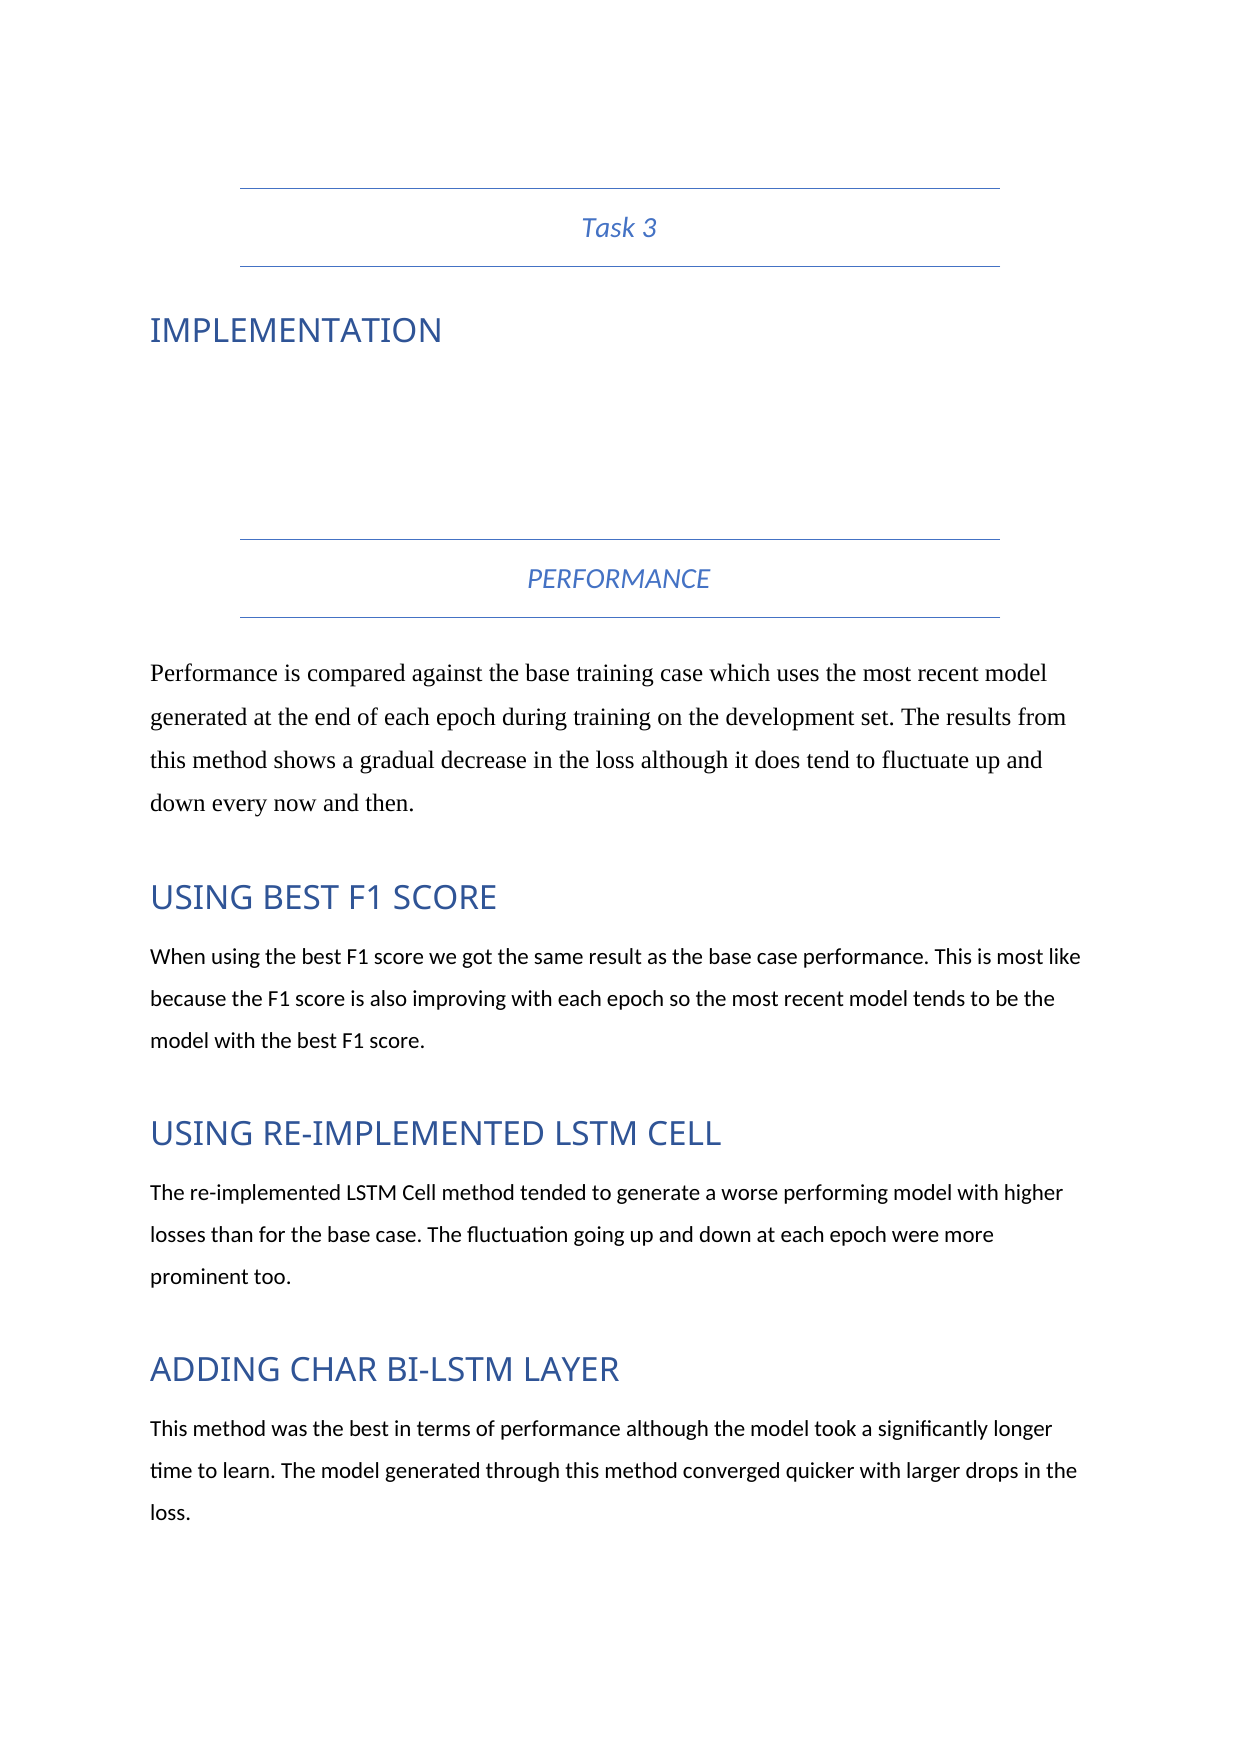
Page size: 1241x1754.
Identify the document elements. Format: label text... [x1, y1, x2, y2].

subtitle USING RE-IMPLEMENTED LSTM CELL [150, 1110, 1090, 1156]
text Task 3 [240, 189, 1000, 266]
text PERFORMANCE [240, 540, 1000, 617]
text When using the best F1 score we got the same result as the base case performance. This is most like because the F1 score is also improving with each epoch so the most recent model tends to be the model with the best F1 score. [150, 942, 1090, 1054]
text Performance is compared against the base training case which uses the most recent model generated at the end of each epoch during training on the development set. The results from this method shows a gradual decrease in the loss although it does tend to fluctuate up and down every now and then. [150, 658, 1090, 817]
subtitle IMPLEMENTATION [150, 307, 1090, 353]
text This method was the best in terms of performance although the model took a significantly longer time to learn. The model generated through this method converged quicker with larger drops in the loss. [150, 1414, 1090, 1526]
text The re-implemented LSTM Cell method tended to generate a worse performing model with higher losses than for the base case. The fluctuation going up and down at each epoch were more prominent too. [150, 1178, 1090, 1290]
subtitle USING BEST F1 SCORE [150, 874, 1090, 919]
subtitle ADDING CHAR BI-LSTM LAYER [150, 1346, 1090, 1392]
